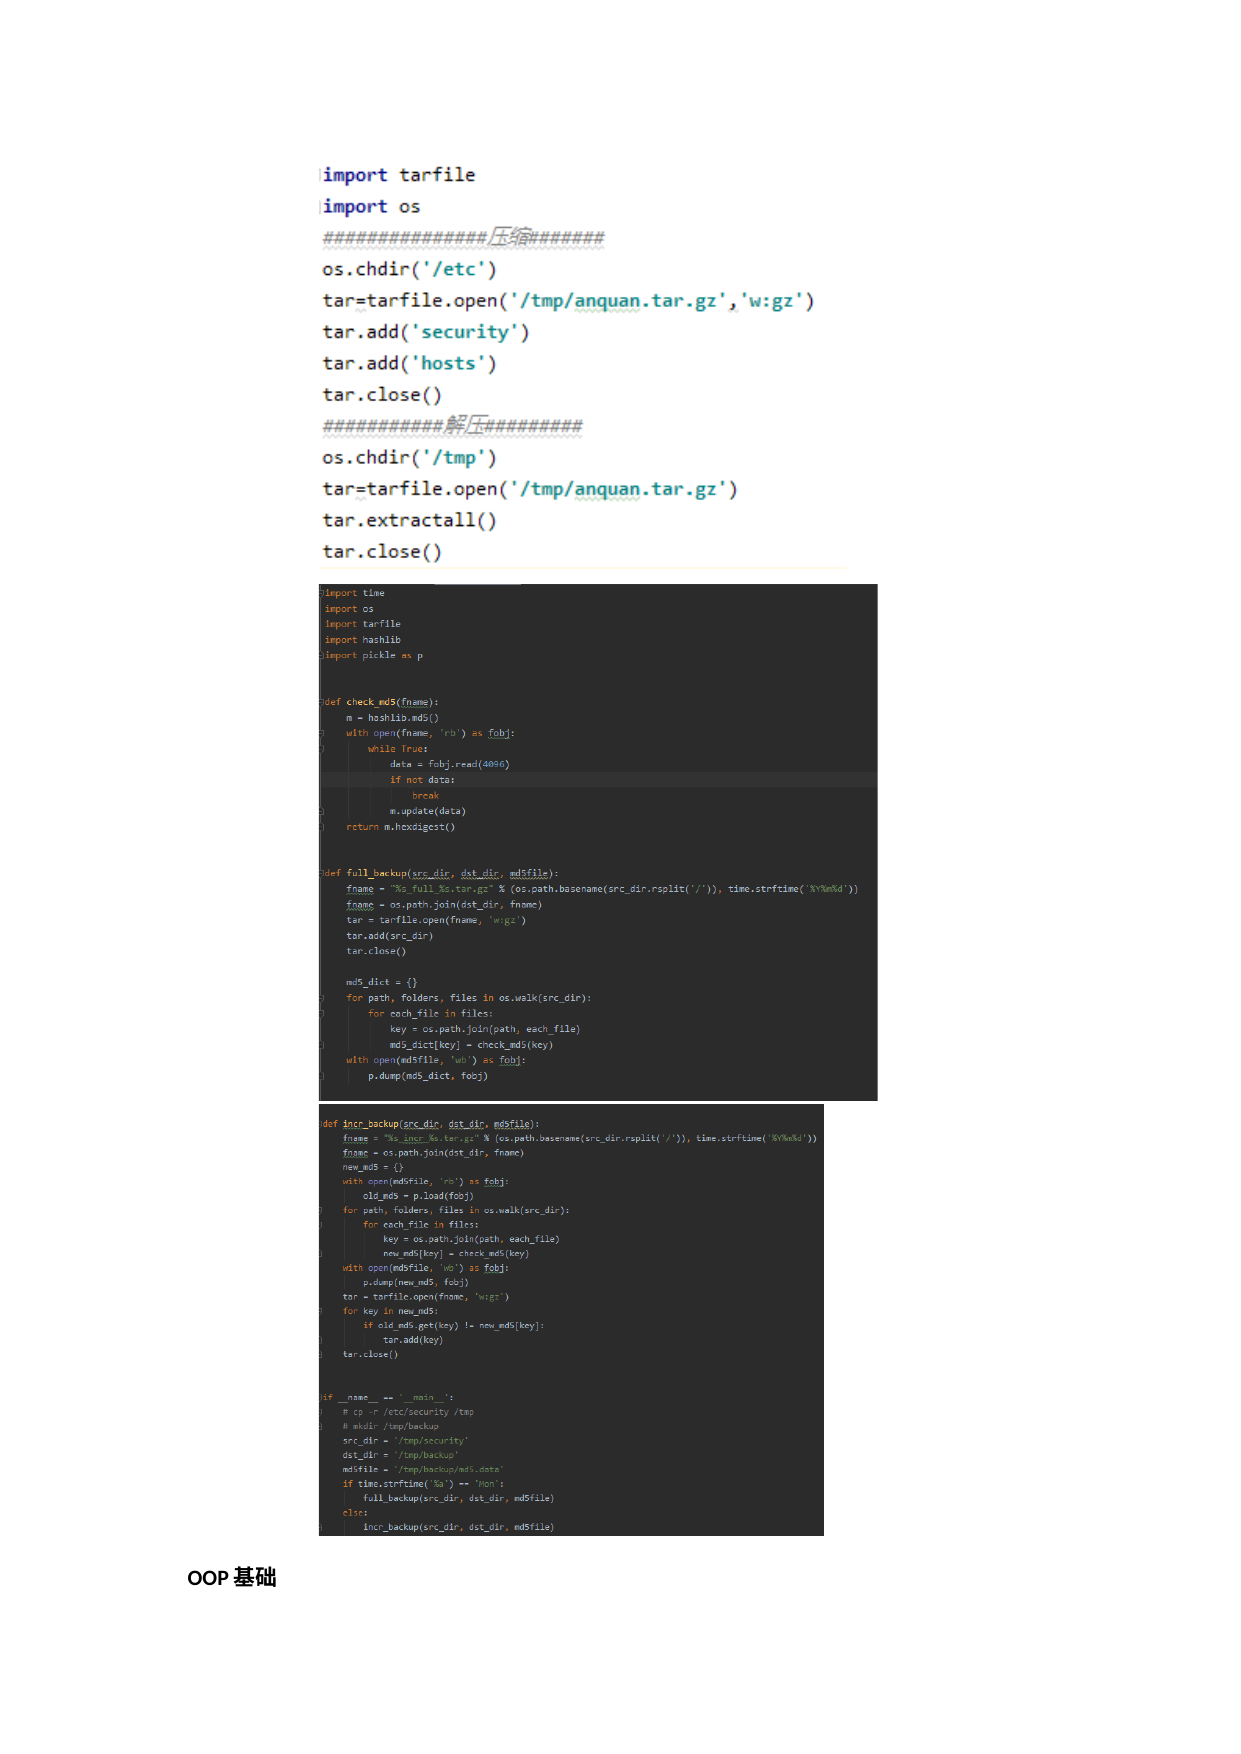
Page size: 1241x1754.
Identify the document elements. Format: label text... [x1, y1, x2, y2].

picture [318, 1104, 824, 1536]
text OOP基础 [187, 1559, 1053, 1592]
picture [318, 162, 847, 569]
picture [318, 584, 878, 1101]
